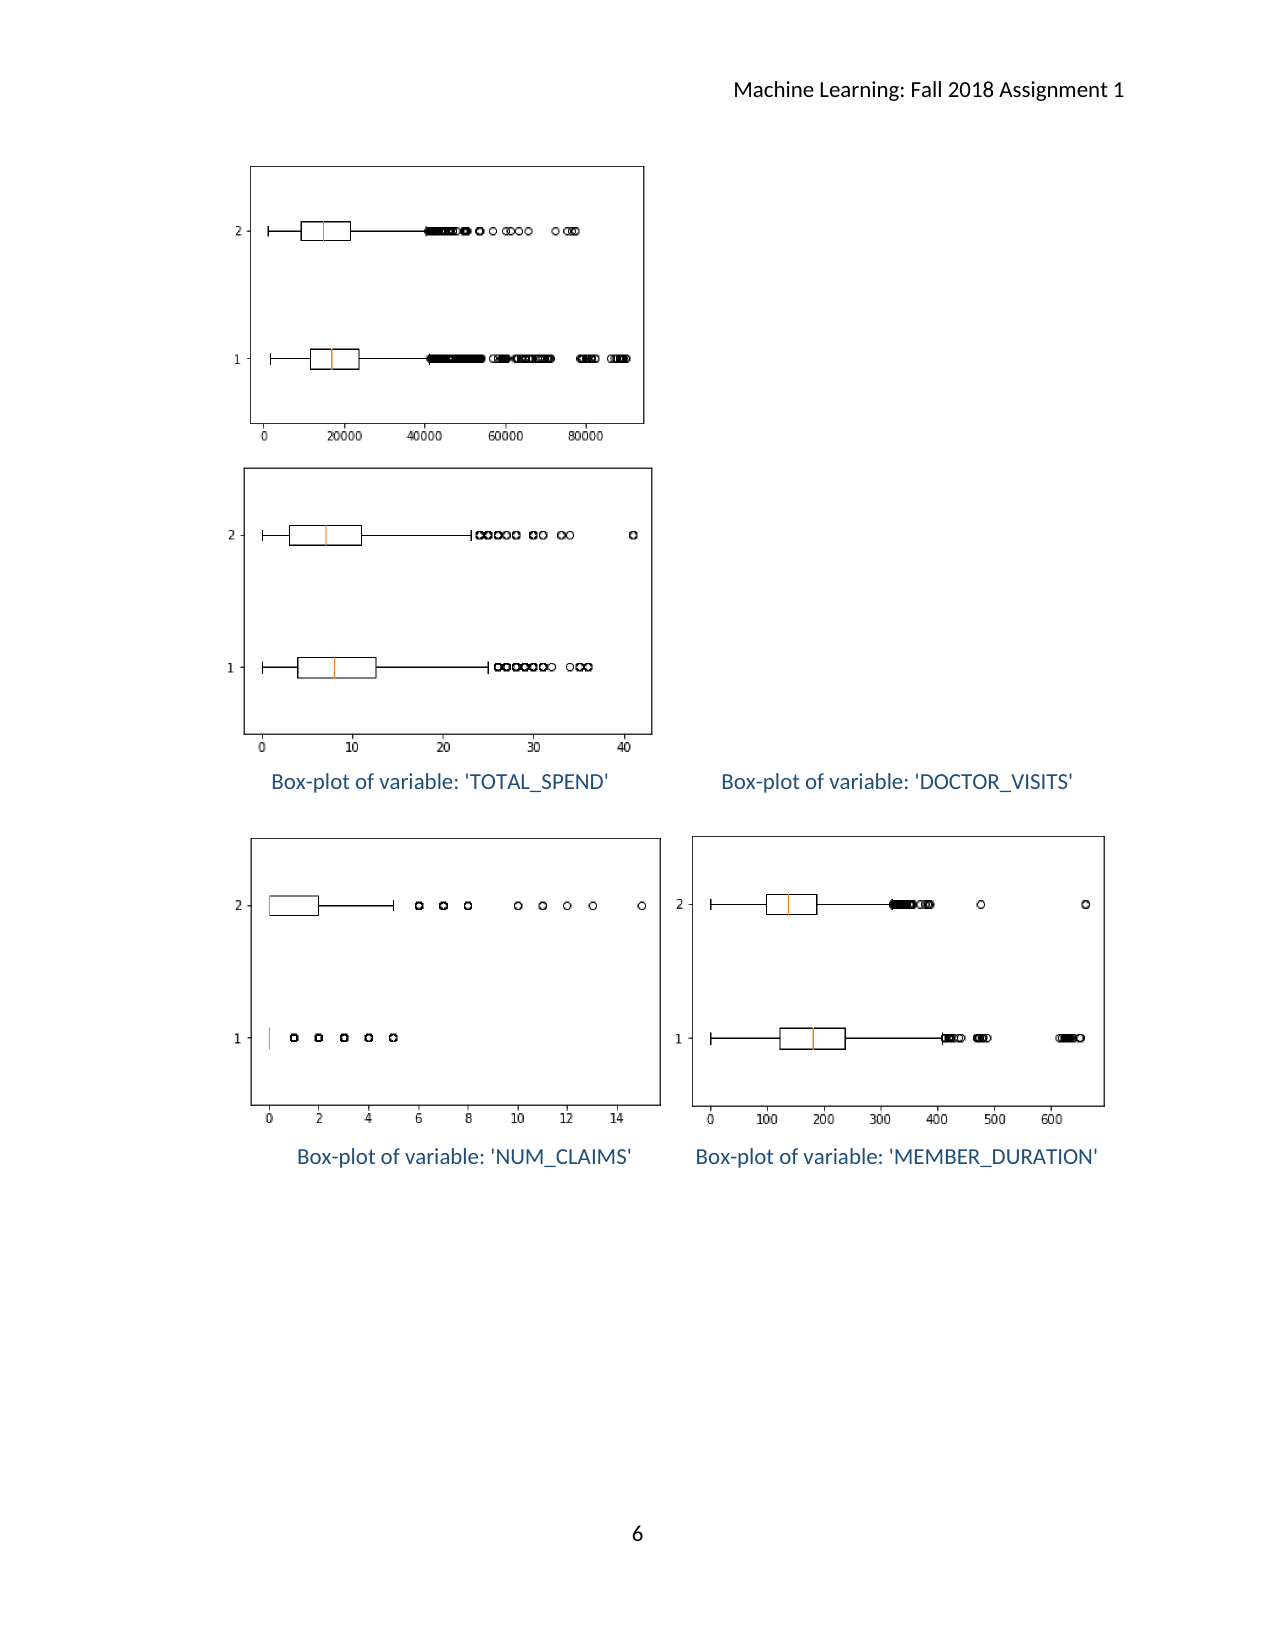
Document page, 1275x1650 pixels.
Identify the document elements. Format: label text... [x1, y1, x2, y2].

picture [225, 460, 663, 765]
list Box-plot of variable: 'TOTAL_SPEND' Box-plot of variable: 'DOCTOR_VISITS' [225, 767, 1125, 795]
picture [225, 150, 683, 458]
picture [232, 827, 1118, 1141]
list Box-plot of variable: 'NUM_CLAIMS' Box-plot of variable: 'MEMBER_DURATION' [225, 1142, 1125, 1171]
